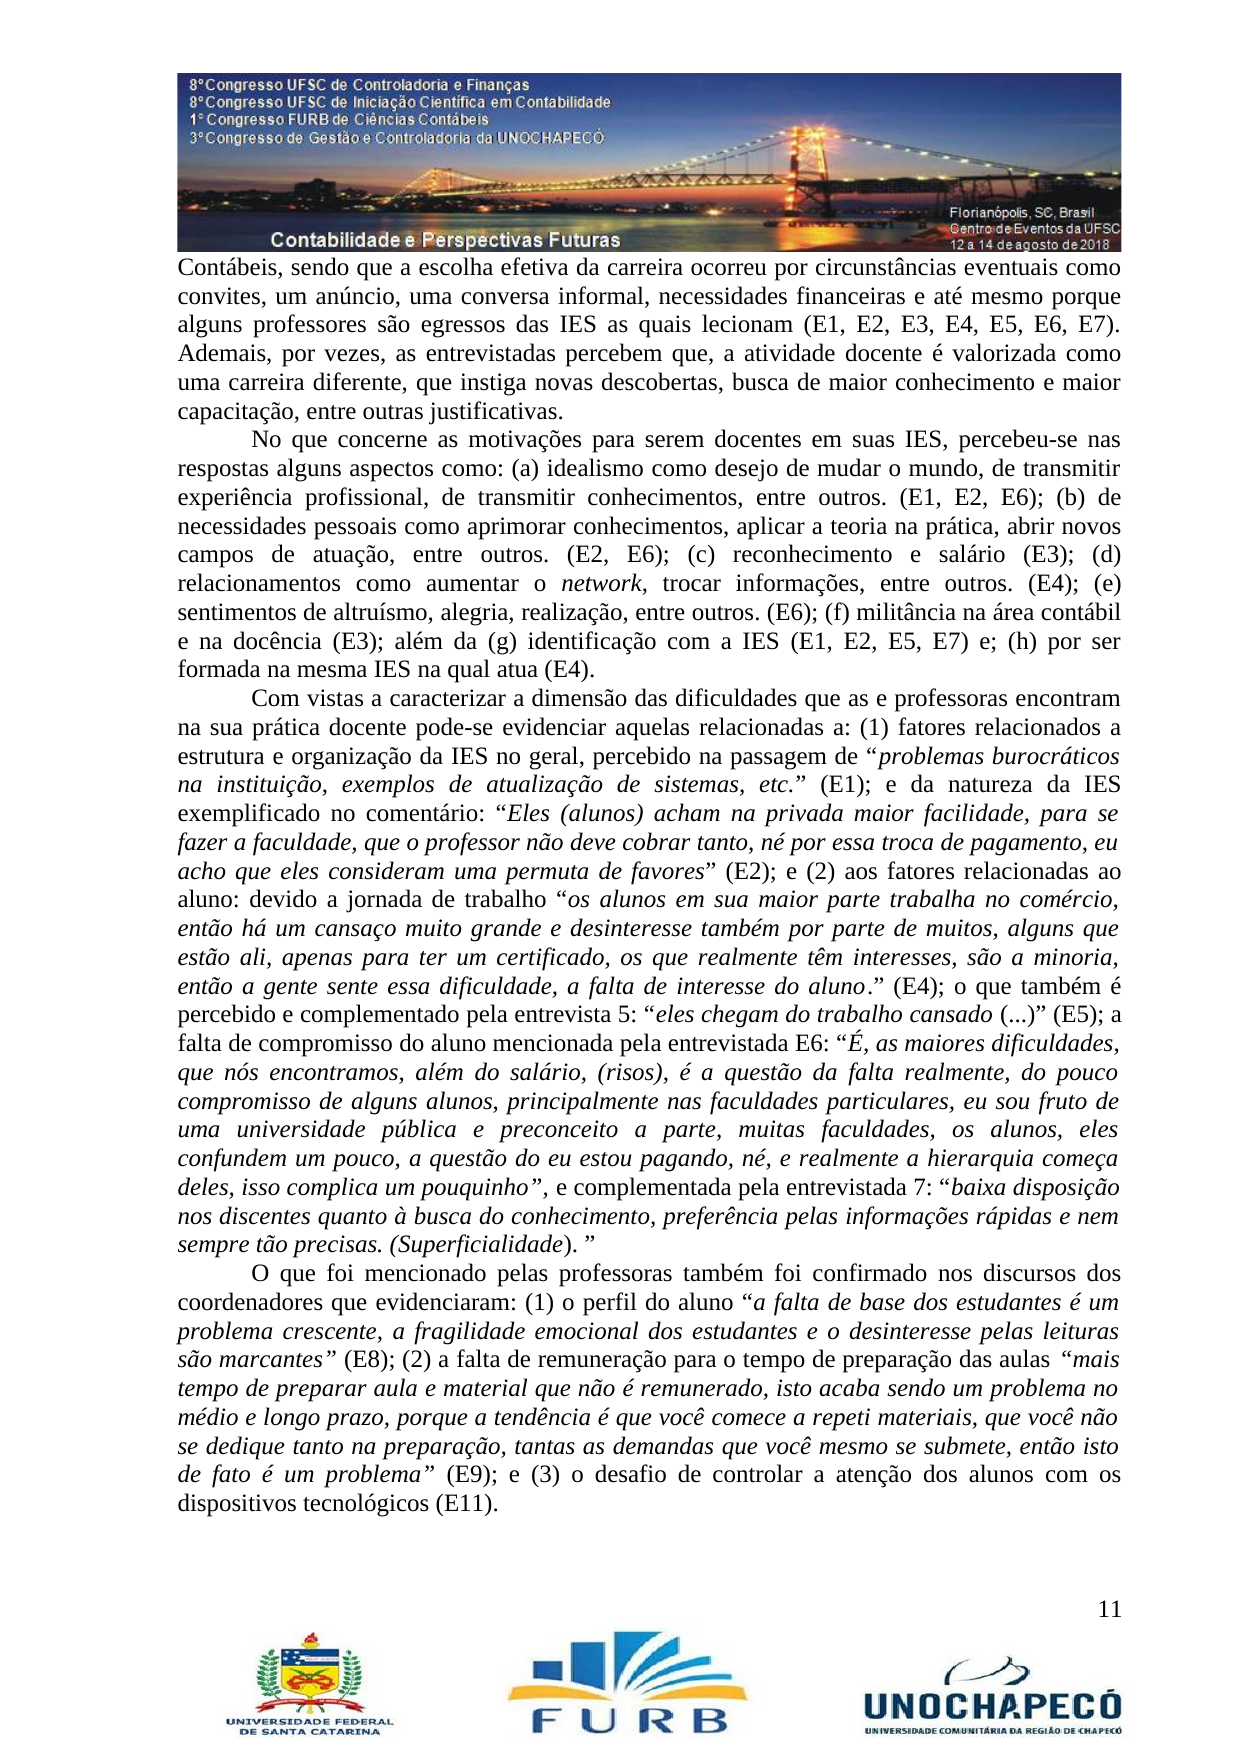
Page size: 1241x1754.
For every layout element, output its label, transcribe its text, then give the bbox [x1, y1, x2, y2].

text O que foi mencionado pelas professoras também foi confirmado nos discursos dos coordenadores que evidenciaram: (1) o perfil do aluno “a falta de base dos estudantes é um problema crescente, a fragilidade emocional dos estudantes e o desinteresse pelas leituras são marcantes” (E8); (2) a falta de remuneração para o tempo de preparação das aulas “mais tempo de preparar aula e material que não é remunerado, isto acaba sendo um problema no médio e longo prazo, porque a tendência é que você comece a repeti materiais, que você não se dedique tanto na preparação, tantas as demandas que você mesmo se submete, então isto de fato é um problema” (E9); e (3) o desafio de controlar a atenção dos alunos com os dispositivos tecnológicos (E11). [177, 1258, 1122, 1517]
text Com vistas a caracterizar a dimensão das dificuldades que as e professoras encontram na sua prática docente pode-se evidenciar aquelas relacionadas a: (1) fatores relacionados a estrutura e organização da IES no geral, percebido na passagem de “problemas burocráticos na instituição, exemplos de atualização de sistemas, etc.” (E1); e da natureza da IES exemplificado no comentário: “Eles (alunos) acham na privada maior facilidade, para se fazer a faculdade, que o professor não deve cobrar tanto, né por essa troca de pagamento, eu acho que eles consideram uma permuta de favores” (E2); e (2) aos fatores relacionadas ao aluno: devido a jornada de trabalho “os alunos em sua maior parte trabalha no comércio, então há um cansaço muito grande e desinteresse também por parte de muitos, alguns que estão ali, apenas para ter um certificado, os que realmente têm interesses, são a minoria, então a gente sente essa dificuldade, a falta de interesse do aluno.” (E4); o que também é percebido e complementado pela entrevista 5: “eles chegam do trabalho cansado (...)” (E5); a falta de compromisso do aluno mencionada pela entrevistada E6: “É, as maiores dificuldades, que nós encontramos, além do salário, (risos), é a questão da falta realmente, do pouco compromisso de alguns alunos, principalmente nas faculdades particulares, eu sou fruto de uma universidade pública e preconceito a parte, muitas faculdades, os alunos, eles confundem um pouco, a questão do eu estou pagando, né, e realmente a hierarquia começa deles, isso complica um pouquinho”, e complementada pela entrevistada 7: “baixa disposição nos discentes quanto à busca do conhecimento, preferência pelas informações rápidas e nem sempre tão precisas. (Superficialidade). ” [177, 683, 1122, 1258]
picture [177, 73, 1122, 252]
text No que concerne as motivações para serem docentes em suas IES, percebeu-se nas respostas alguns aspectos como: (a) idealismo como desejo de mudar o mundo, de transmitir experiência profissional, de transmitir conhecimentos, entre outros. (E1, E2, E6); (b) de necessidades pessoais como aprimorar conhecimentos, aplicar a teoria na prática, abrir novos campos de atuação, entre outros. (E2, E6); (c) reconhecimento e salário (E3); (d) relacionamentos como aumentar o network, trocar informações, entre outros. (E4); (e) sentimentos de altruísmo, alegria, realização, entre outros. (E6); (f) militância na área contábil e na docência (E3); além da (g) identificação com a IES (E1, E2, E5, E7) e; (h) por ser formada na mesma IES na qual atua (E4). [177, 424, 1122, 683]
picture [216, 1618, 1130, 1738]
